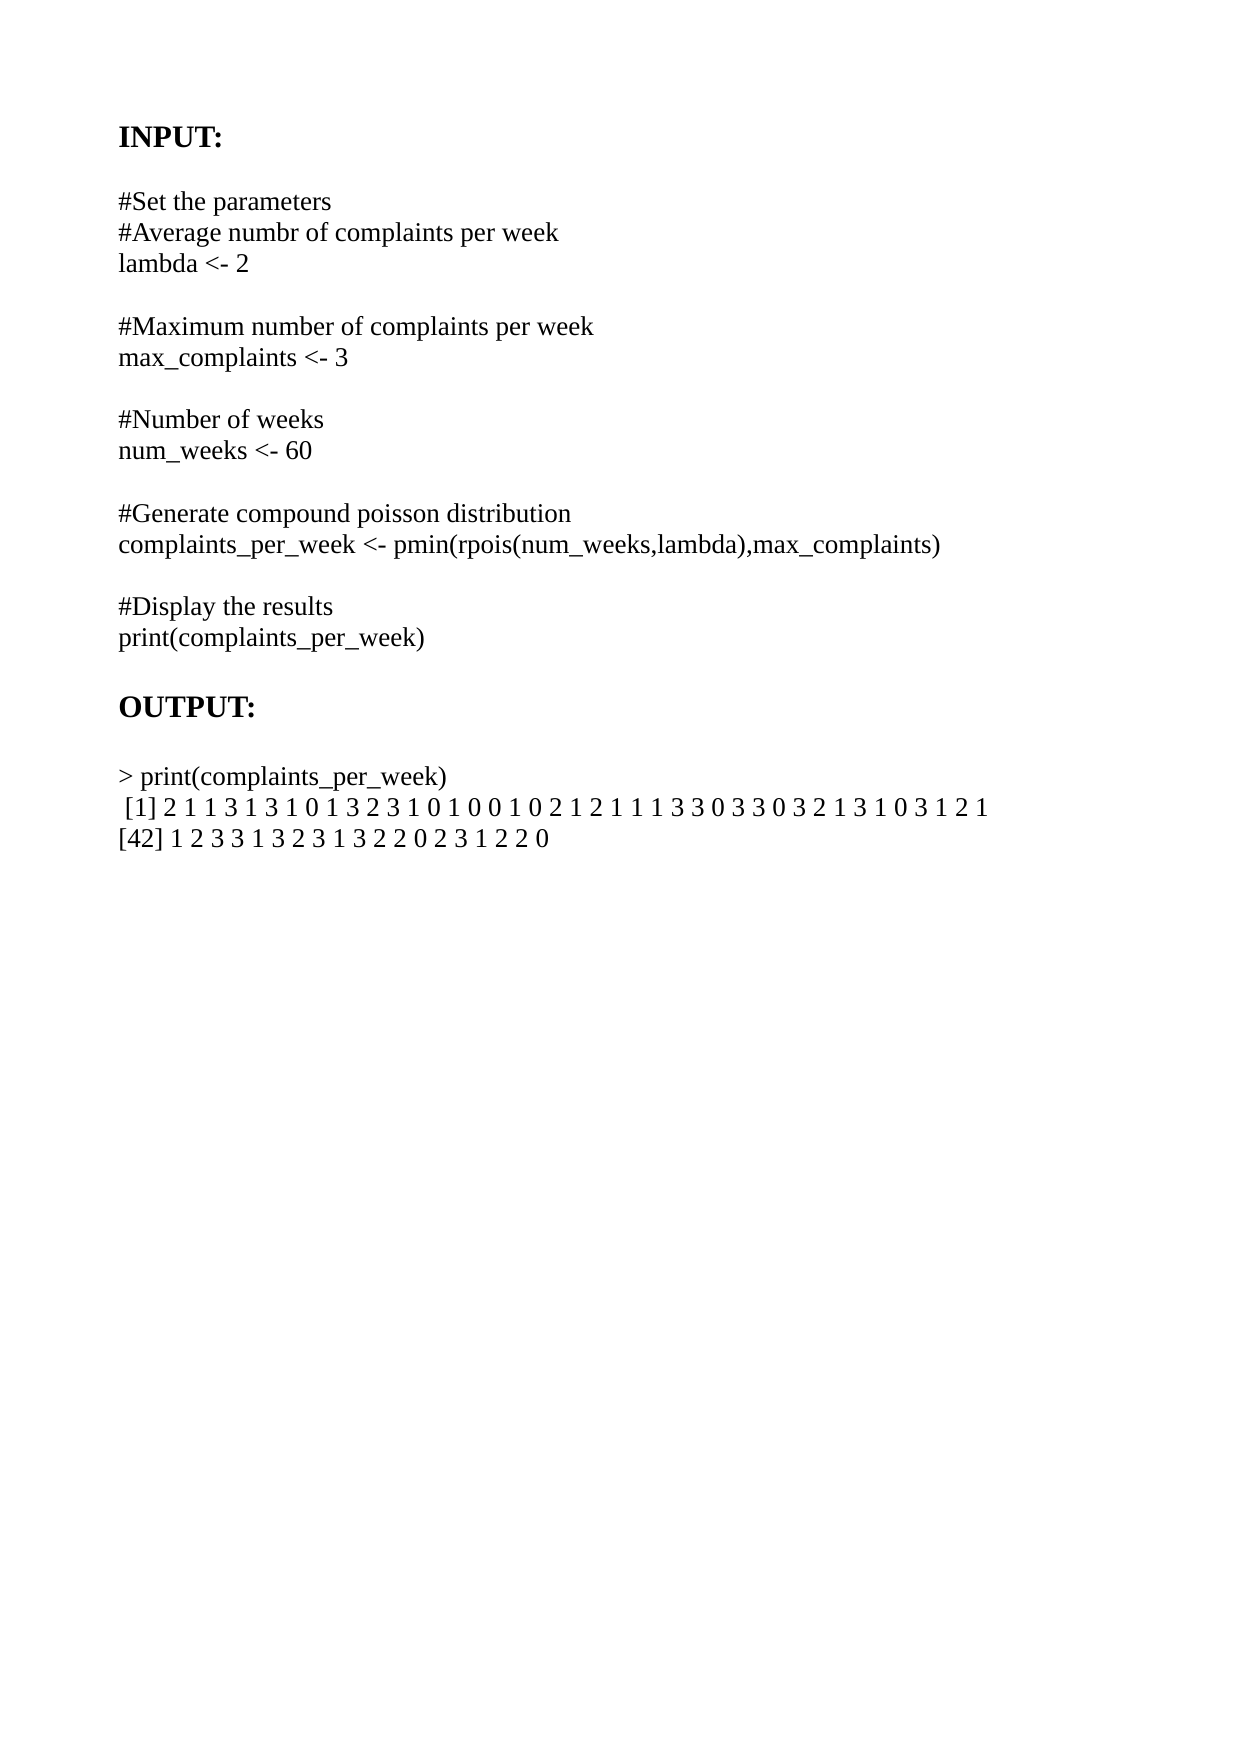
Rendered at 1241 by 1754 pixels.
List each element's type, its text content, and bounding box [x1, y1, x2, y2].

text #Maximum number of complaints per week [118, 310, 1122, 341]
text #Set the parameters [118, 185, 1122, 216]
text #Generate compound poisson distribution [118, 497, 1122, 528]
text [42] 1 2 3 3 1 3 2 3 1 3 2 2 0 2 3 1 2 2 0 [118, 822, 1122, 854]
text > print(complaints_per_week) [118, 760, 1122, 791]
text #Number of weeks [118, 403, 1122, 434]
text print(complaints_per_week) [118, 621, 1122, 652]
text OUTPUT: [118, 688, 1122, 724]
text complaints_per_week <- pmin(rpois(num_weeks,lambda),max_complaints) [118, 528, 1122, 559]
text max_complaints <- 3 [118, 341, 1122, 372]
text num_weeks <- 60 [118, 434, 1122, 466]
text #Display the results [118, 590, 1122, 621]
text [1] 2 1 1 3 1 3 1 0 1 3 2 3 1 0 1 0 0 1 0 2 1 2 1 1 1 3 3 0 3 3 0 3 2 1 3 1 0 3 1 2 1 [118, 791, 1122, 822]
text INPUT: [118, 118, 1122, 154]
text #Average numbr of complaints per week [118, 216, 1122, 247]
text lambda <- 2 [118, 247, 1122, 279]
